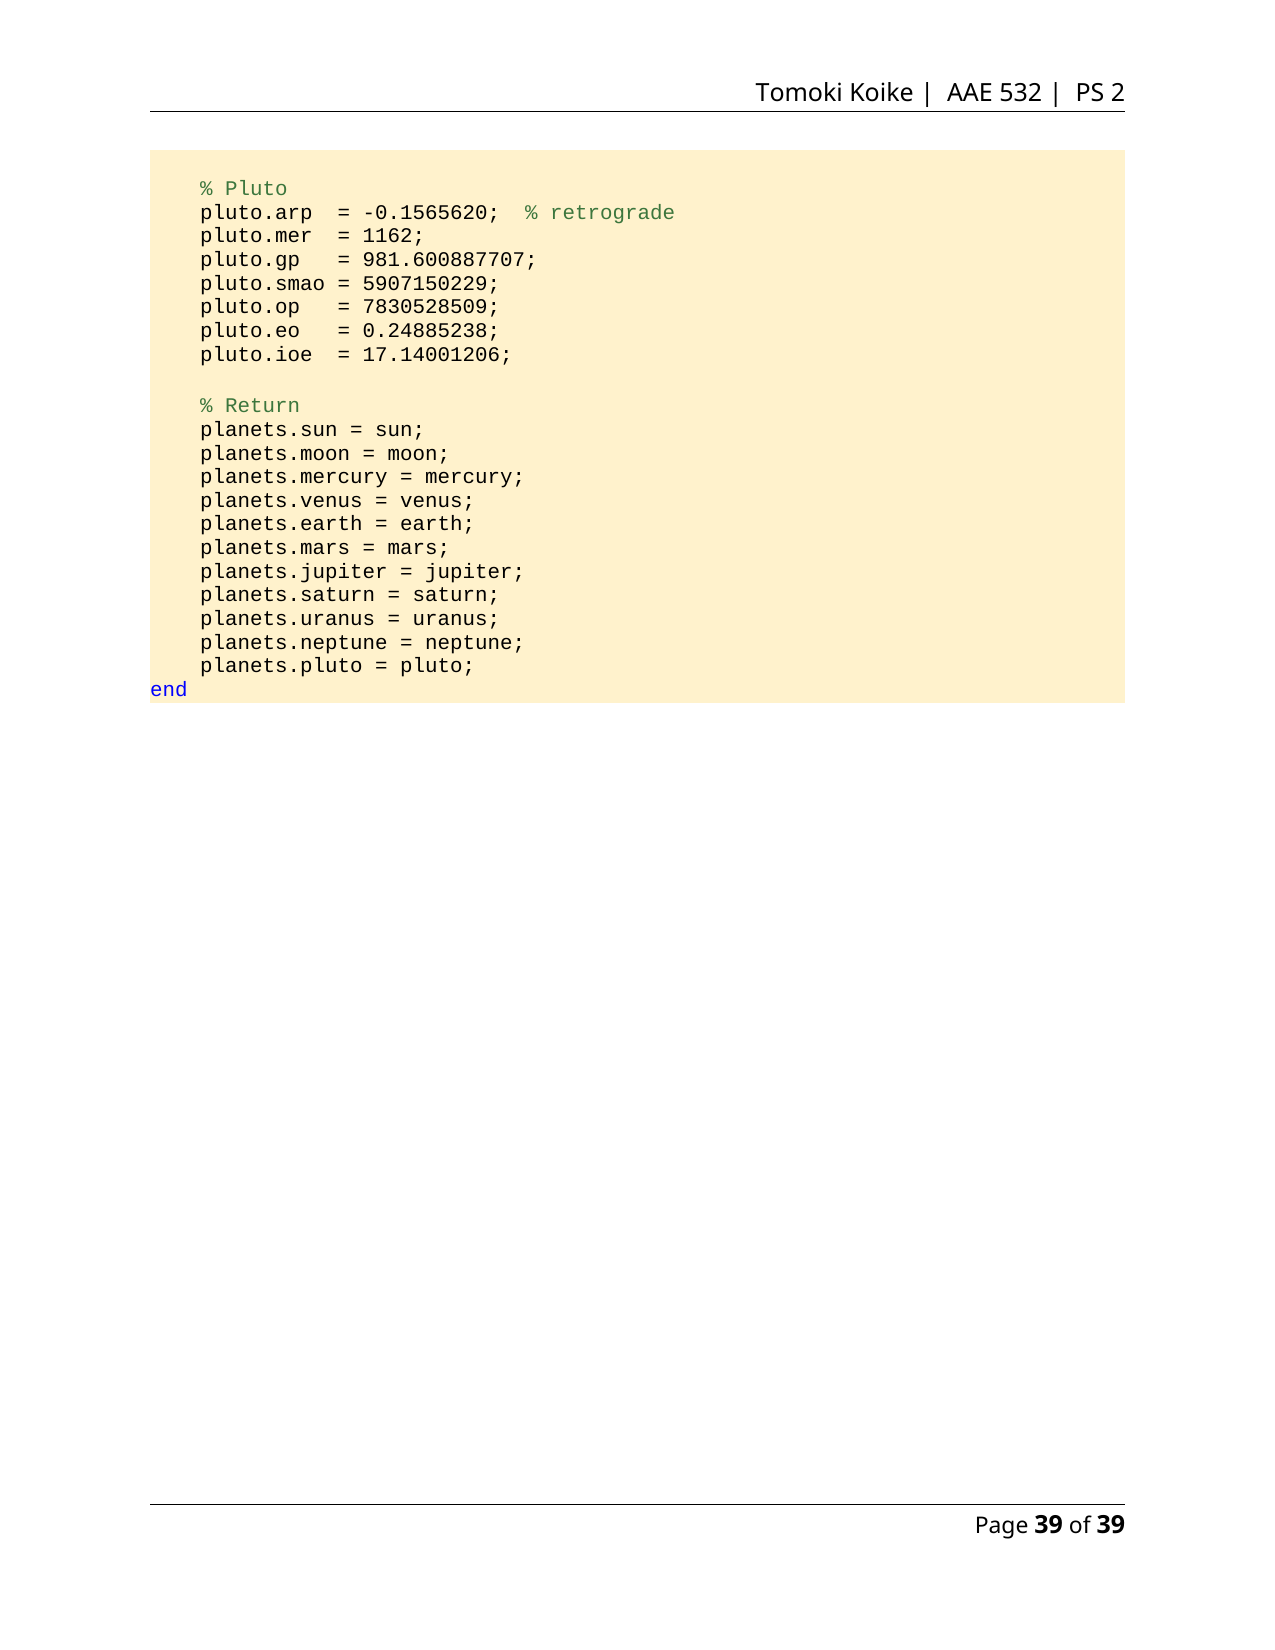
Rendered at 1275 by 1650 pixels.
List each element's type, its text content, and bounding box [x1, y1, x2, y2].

text % Return [150, 395, 1125, 419]
text % Pluto [150, 178, 1125, 202]
text pluto.gp = 981.600887707; [150, 249, 1125, 273]
text planets.moon = moon; [150, 442, 1125, 466]
text planets.mars = mars; [150, 537, 1125, 561]
text pluto.smao = 5907150229; [150, 273, 1125, 296]
text planets.mercury = mercury; [150, 466, 1125, 490]
text planets.uranus = uranus; [150, 608, 1125, 632]
text planets.saturn = saturn; [150, 584, 1125, 608]
text planets.earth = earth; [150, 513, 1125, 537]
text pluto.op = 7830528509; [150, 296, 1125, 320]
text pluto.eo = 0.24885238; [150, 320, 1125, 343]
text planets.sun = sun; [150, 419, 1125, 442]
text pluto.ioe = 17.14001206; [150, 343, 1125, 367]
text planets.pluto = pluto; [150, 655, 1125, 679]
text planets.neptune = neptune; [150, 632, 1125, 655]
text pluto.arp = -0.1565620; % retrograde [150, 202, 1125, 225]
text end [150, 679, 1125, 703]
text planets.venus = venus; [150, 490, 1125, 513]
text pluto.mer = 1162; [150, 225, 1125, 249]
text planets.jupiter = jupiter; [150, 561, 1125, 584]
